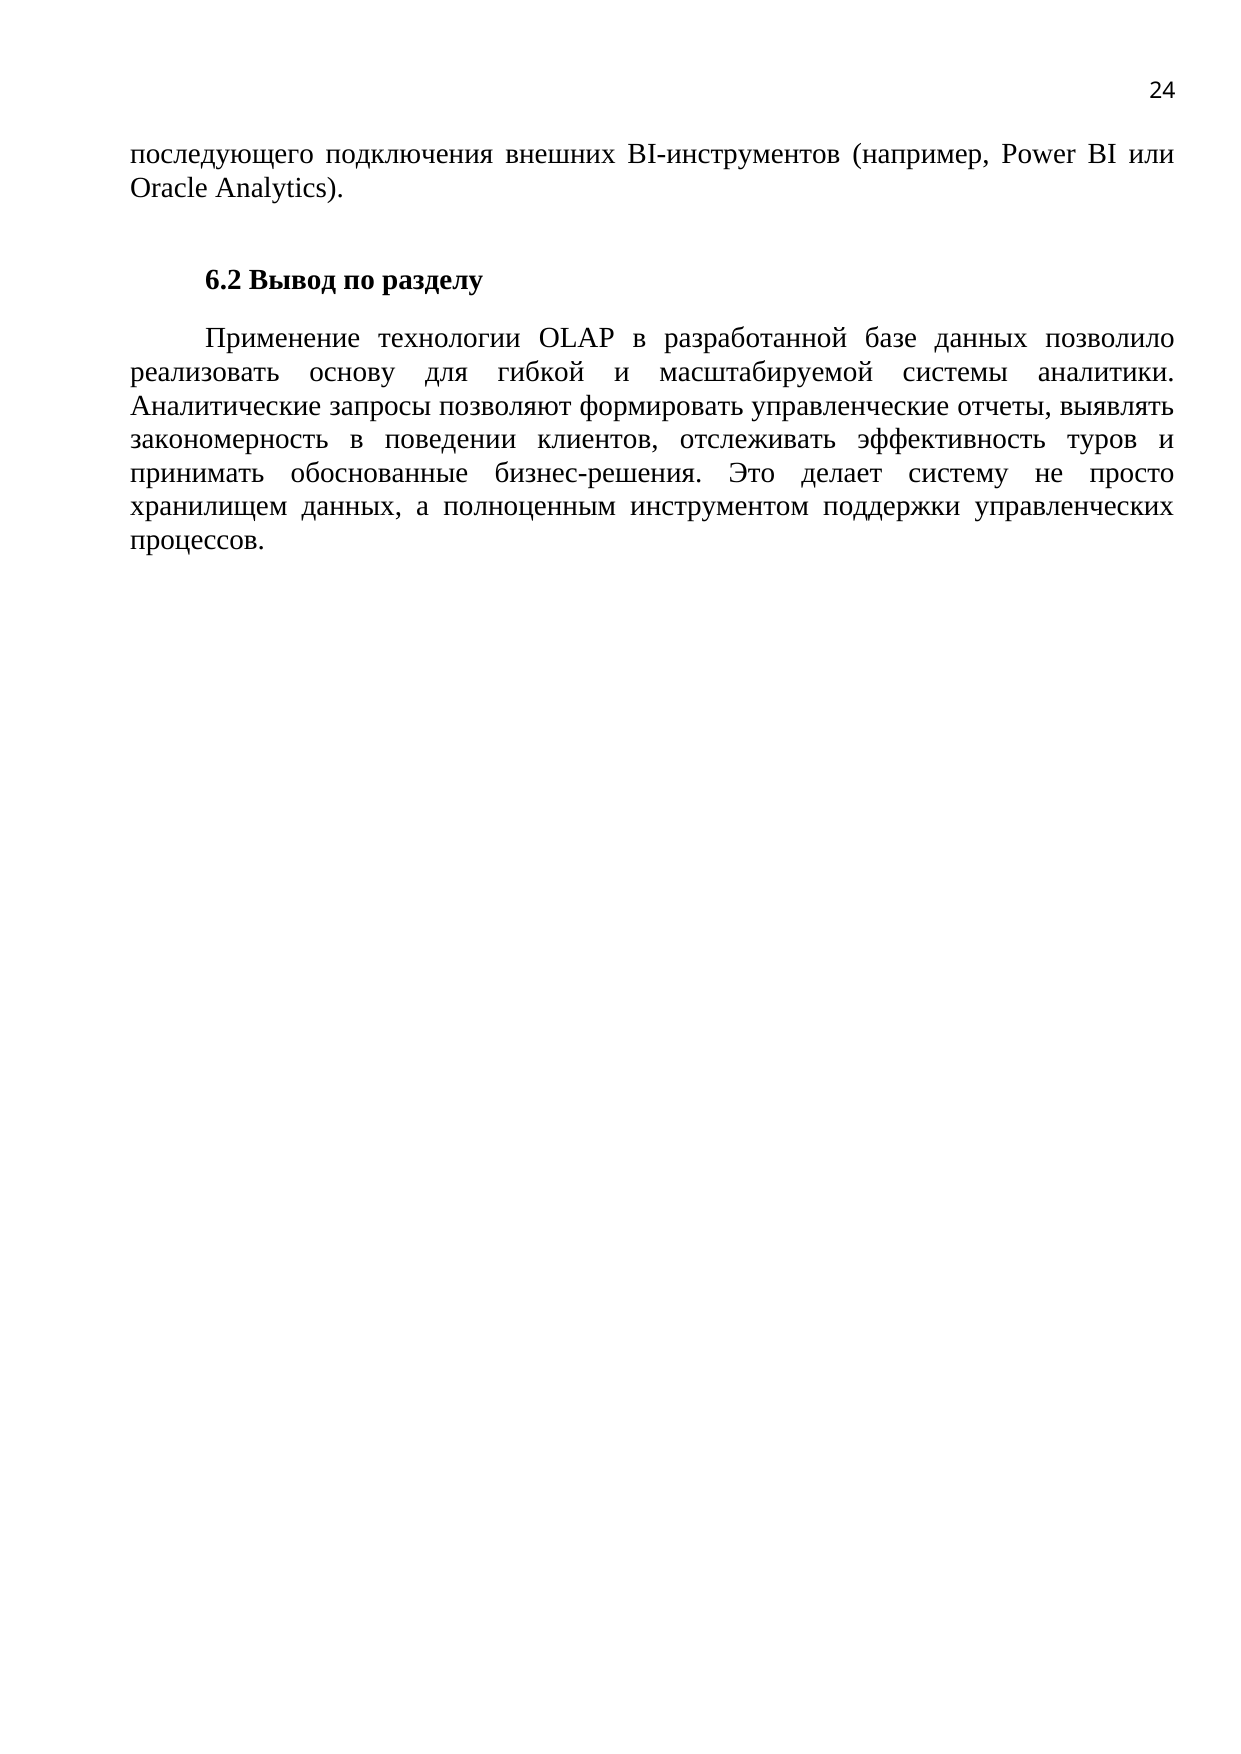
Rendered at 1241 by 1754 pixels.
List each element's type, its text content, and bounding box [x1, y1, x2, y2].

list Вывод по разделу [205, 262, 1175, 296]
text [130, 136, 1175, 203]
text Применение технологии OLAP в разработанной базе данных позволило реализовать основу для гибкой и масштабируемой системы аналитики. Аналитические запросы позволяют формировать управленческие отчеты, выявлять закономерность в поведении клиентов, отслеживать эффективность туров и принимать обоснованные бизнес-решения. Это делает систему не просто хранилищем данных, а полноценным инструментом поддержки управленческих процессов. [130, 321, 1175, 555]
